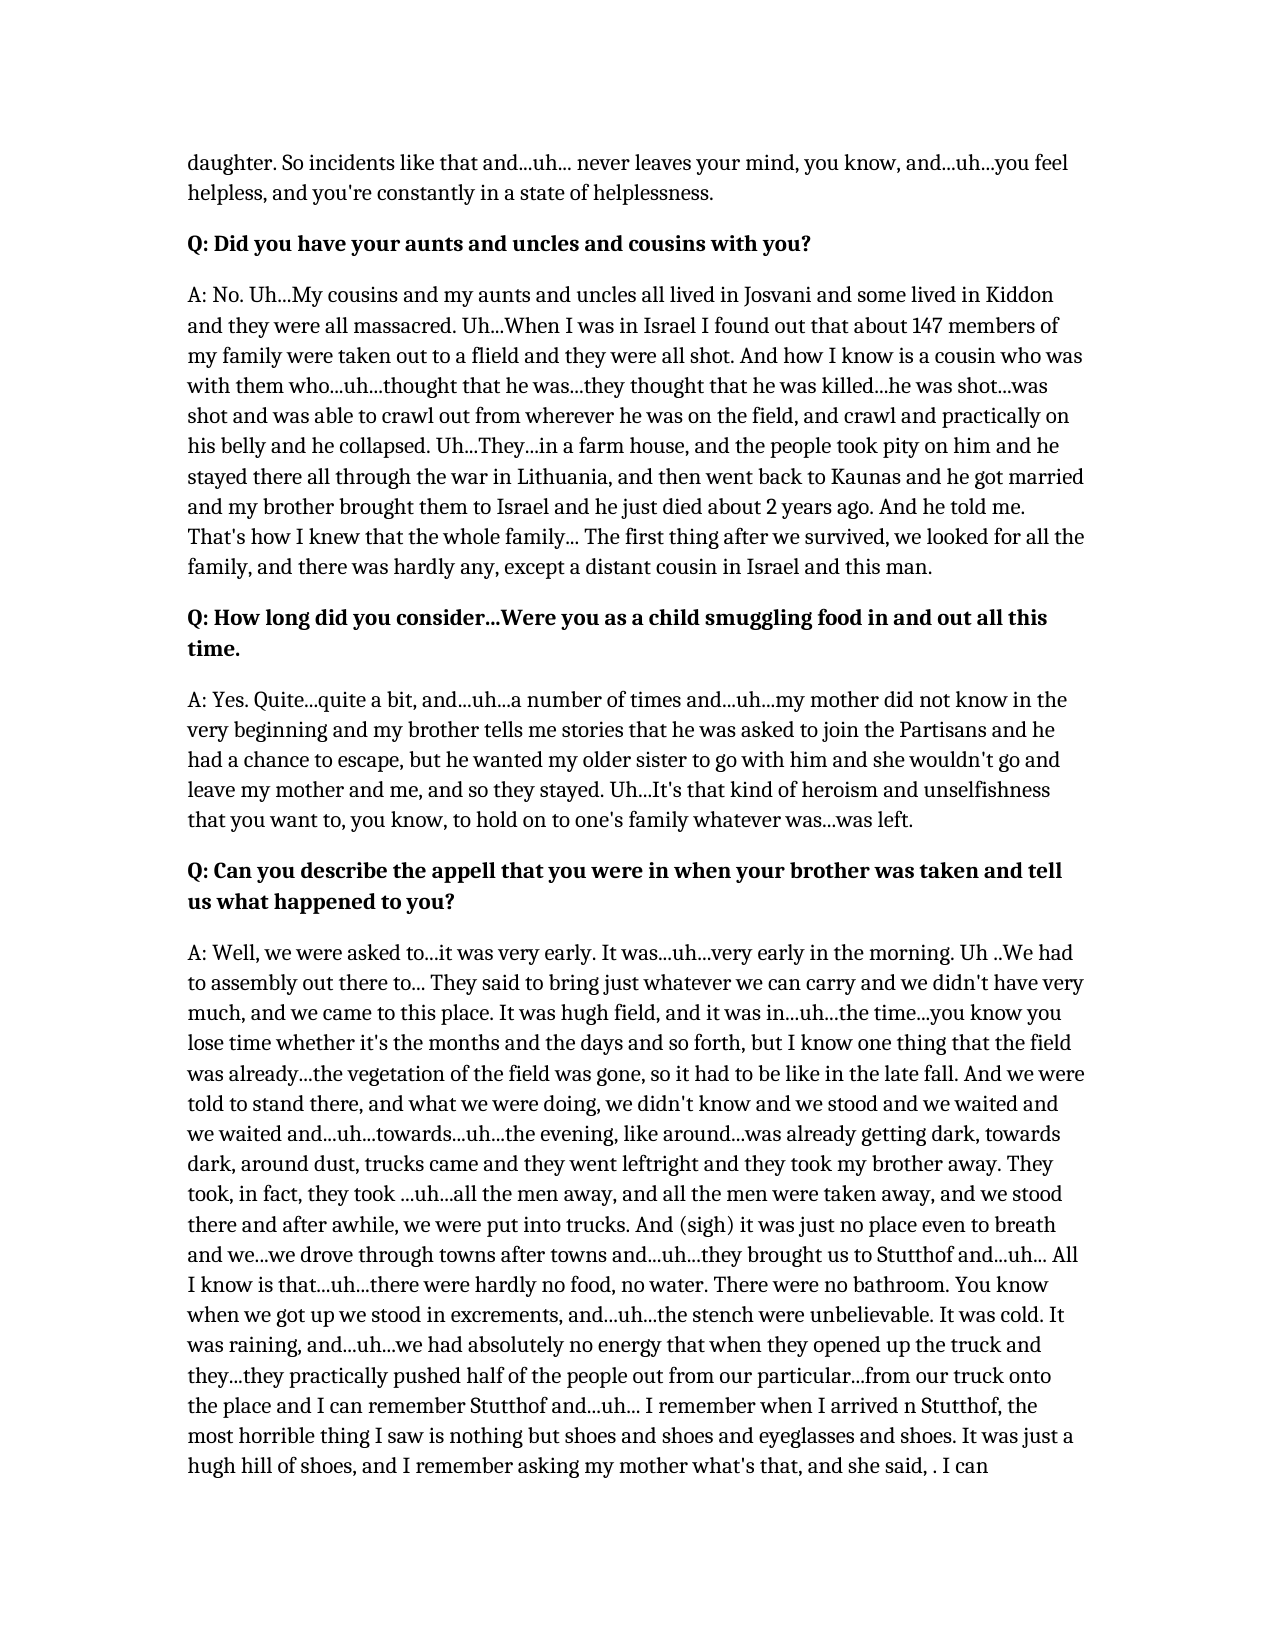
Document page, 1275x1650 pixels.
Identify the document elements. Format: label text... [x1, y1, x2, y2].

text Q: Did you have your aunts and uncles and cousins with you? [187, 231, 1087, 258]
text A: No. Uh...My cousins and my aunts and uncles all lived in Josvani and some lived in Kiddon and they were all massacred. Uh...When I was in Israel I found out that about 147 members of my family were taken out to a flield and they were all shot. And how I know is a cousin who was with them who...uh...thought that he was...they thought that he was killed...he was shot...was shot and was able to crawl out from wherever he was on the field, and crawl and practically on his belly and he collapsed. Uh...They...in a farm house, and the people took pity on him and he stayed there all through the war in Lithuania, and then went back to Kaunas and he got married and my brother brought them to Israel and he just died about 2 years ago. And he told me. That's how I knew that the whole family... The first thing after we survived, we looked for all the family, and there was hardly any, except a distant cousin in Israel and this man. [187, 282, 1087, 581]
text Q: Can you describe the appell that you were in when your brother was taken and tell us what happened to you? [187, 858, 1087, 915]
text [187, 939, 1087, 1479]
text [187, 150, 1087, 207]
text A: Yes. Quite...quite a bit, and...uh...a number of times and...uh...my mother did not know in the very beginning and my brother tells me stories that he was asked to join the Partisans and he had a chance to escape, but he wanted my older sister to go with him and she wouldn't go and leave my mother and me, and so they stayed. Uh...It's that kind of heroism and unselfishness that you want to, you know, to hold on to one's family whatever was...was left. [187, 686, 1087, 834]
text Q: How long did you consider...Were you as a child smuggling food in and out all this time. [187, 605, 1087, 662]
